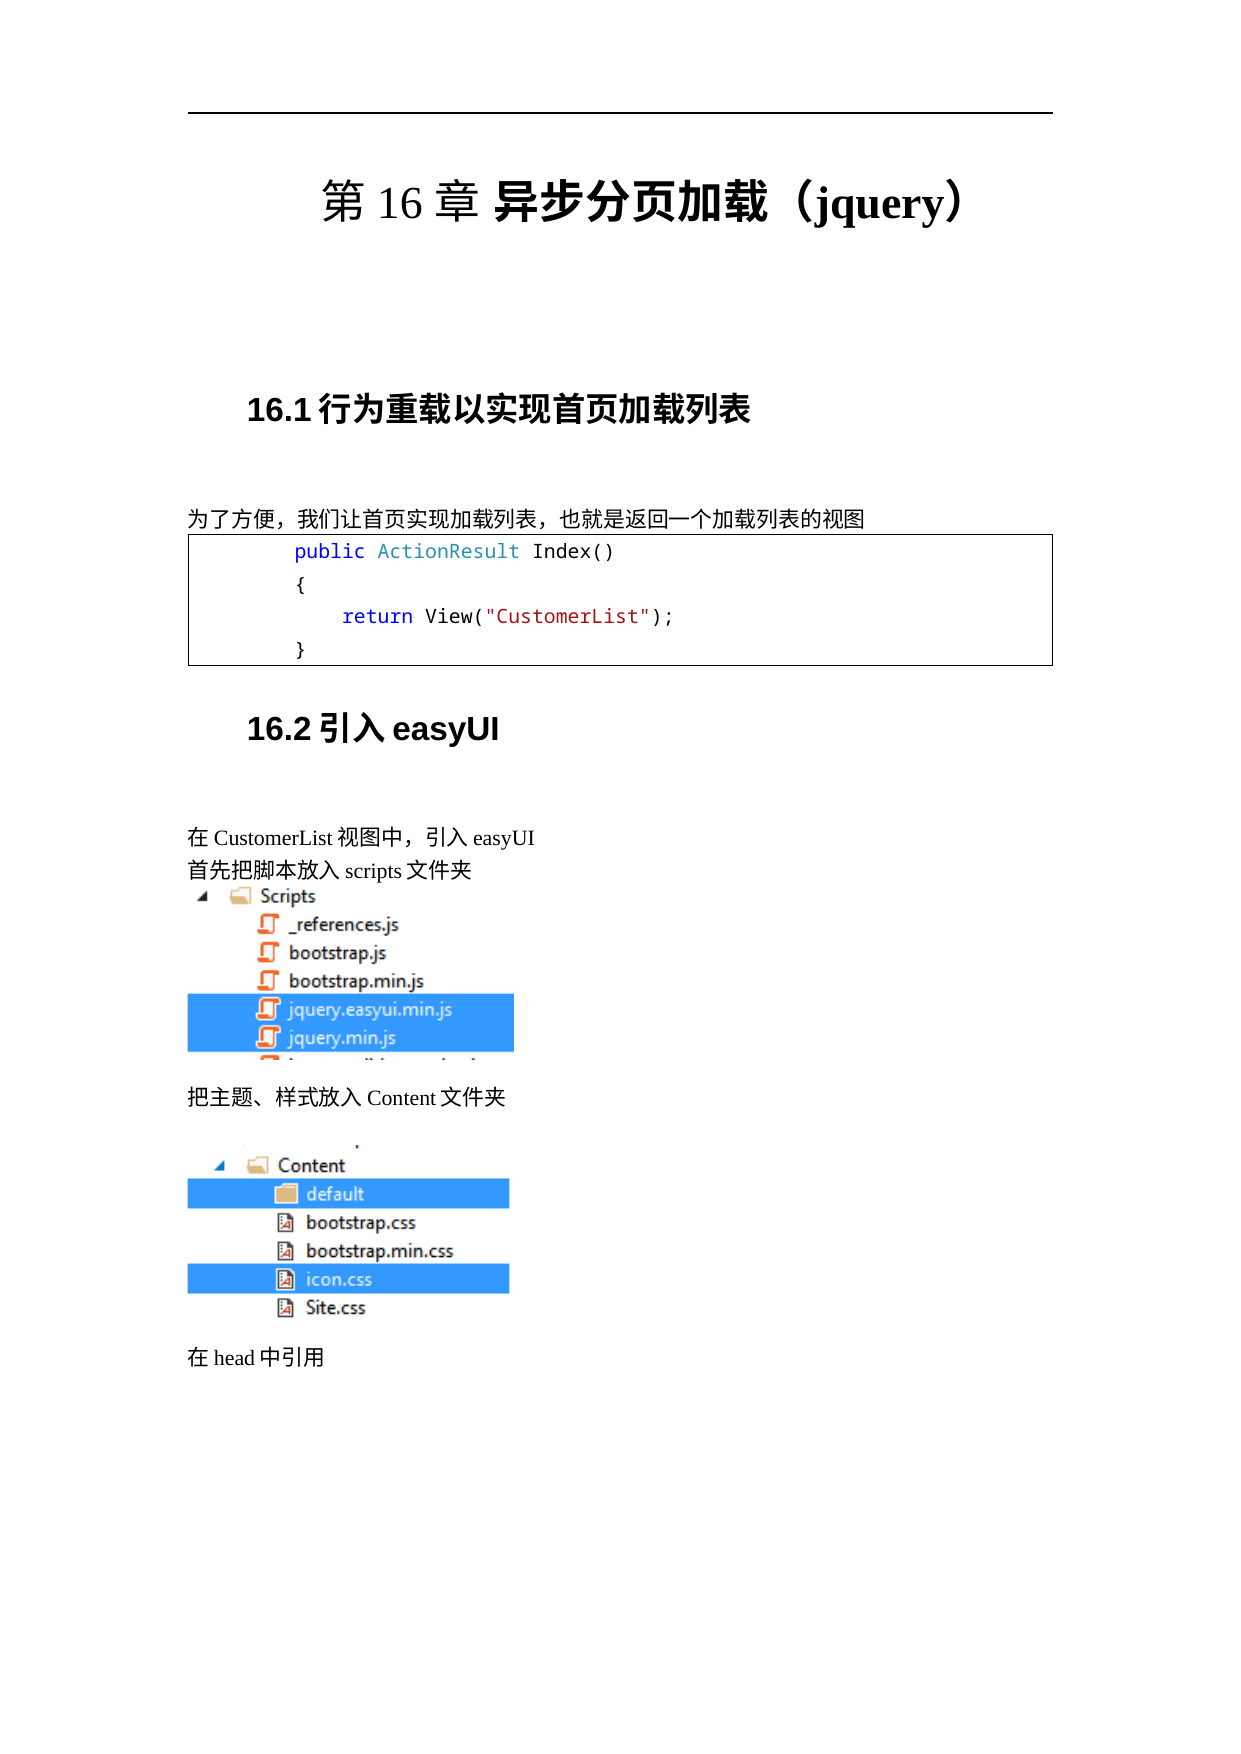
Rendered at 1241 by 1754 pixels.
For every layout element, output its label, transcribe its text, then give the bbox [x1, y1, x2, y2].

picture [187, 885, 514, 1060]
table_header public ActionResult Index() { return View("CustomerList"); } [189, 535, 1052, 665]
text 在head中引用 [187, 1340, 1053, 1372]
subtitle 行为重载以实现首页加载列表 [247, 375, 1053, 440]
text 在CustomerList视图中，引入easyUI [187, 820, 1053, 852]
text 首先把脚本放入scripts文件夹 [187, 852, 1053, 885]
text 把主题、样式放入Content文件夹 [187, 1080, 1053, 1112]
subtitle 引入easyUI [247, 693, 1053, 758]
subtitle 异步分页加载（jquery） [320, 150, 1053, 247]
picture [187, 1145, 510, 1327]
text 为了方便，我们让首页实现加载列表，也就是返回一个加载列表的视图 [187, 501, 1053, 534]
